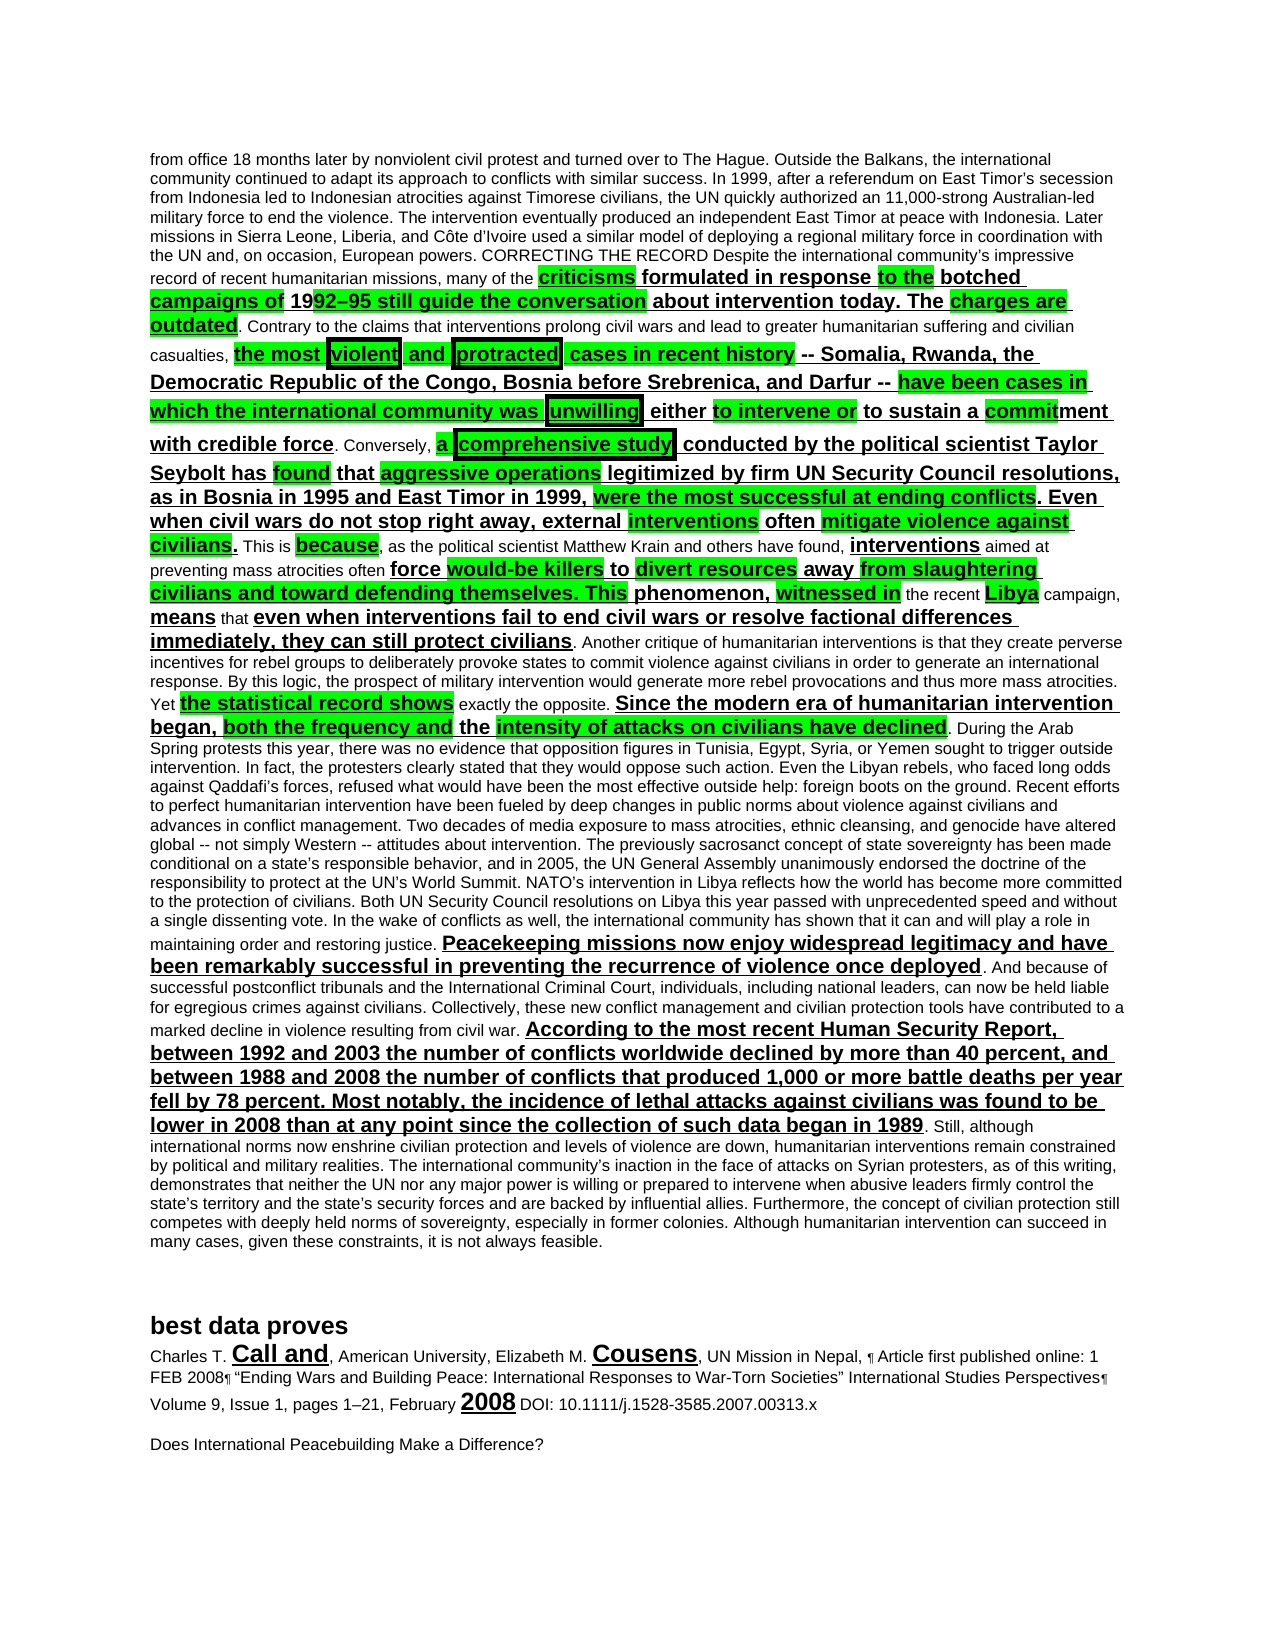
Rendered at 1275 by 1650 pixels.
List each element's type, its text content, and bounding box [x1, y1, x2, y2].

subtitle best data proves [150, 1311, 1125, 1339]
text Charles T. Call and, American University, Elizabeth M. Cousens, UN Mission in Nepal, ¶ Article first published online: 1 FEB 2008¶ “Ending Wars and Building Peace: International Responses to War-Torn Societies” International Studies Perspectives¶ Volume 9, Issue 1, pages 1–21, February 2008 DOI: 10.1111/j.1528-3585.2007.00313.x [150, 1339, 1125, 1416]
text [150, 150, 1125, 1251]
text Does International Peacebuilding Make a Difference? [150, 1435, 1125, 1454]
